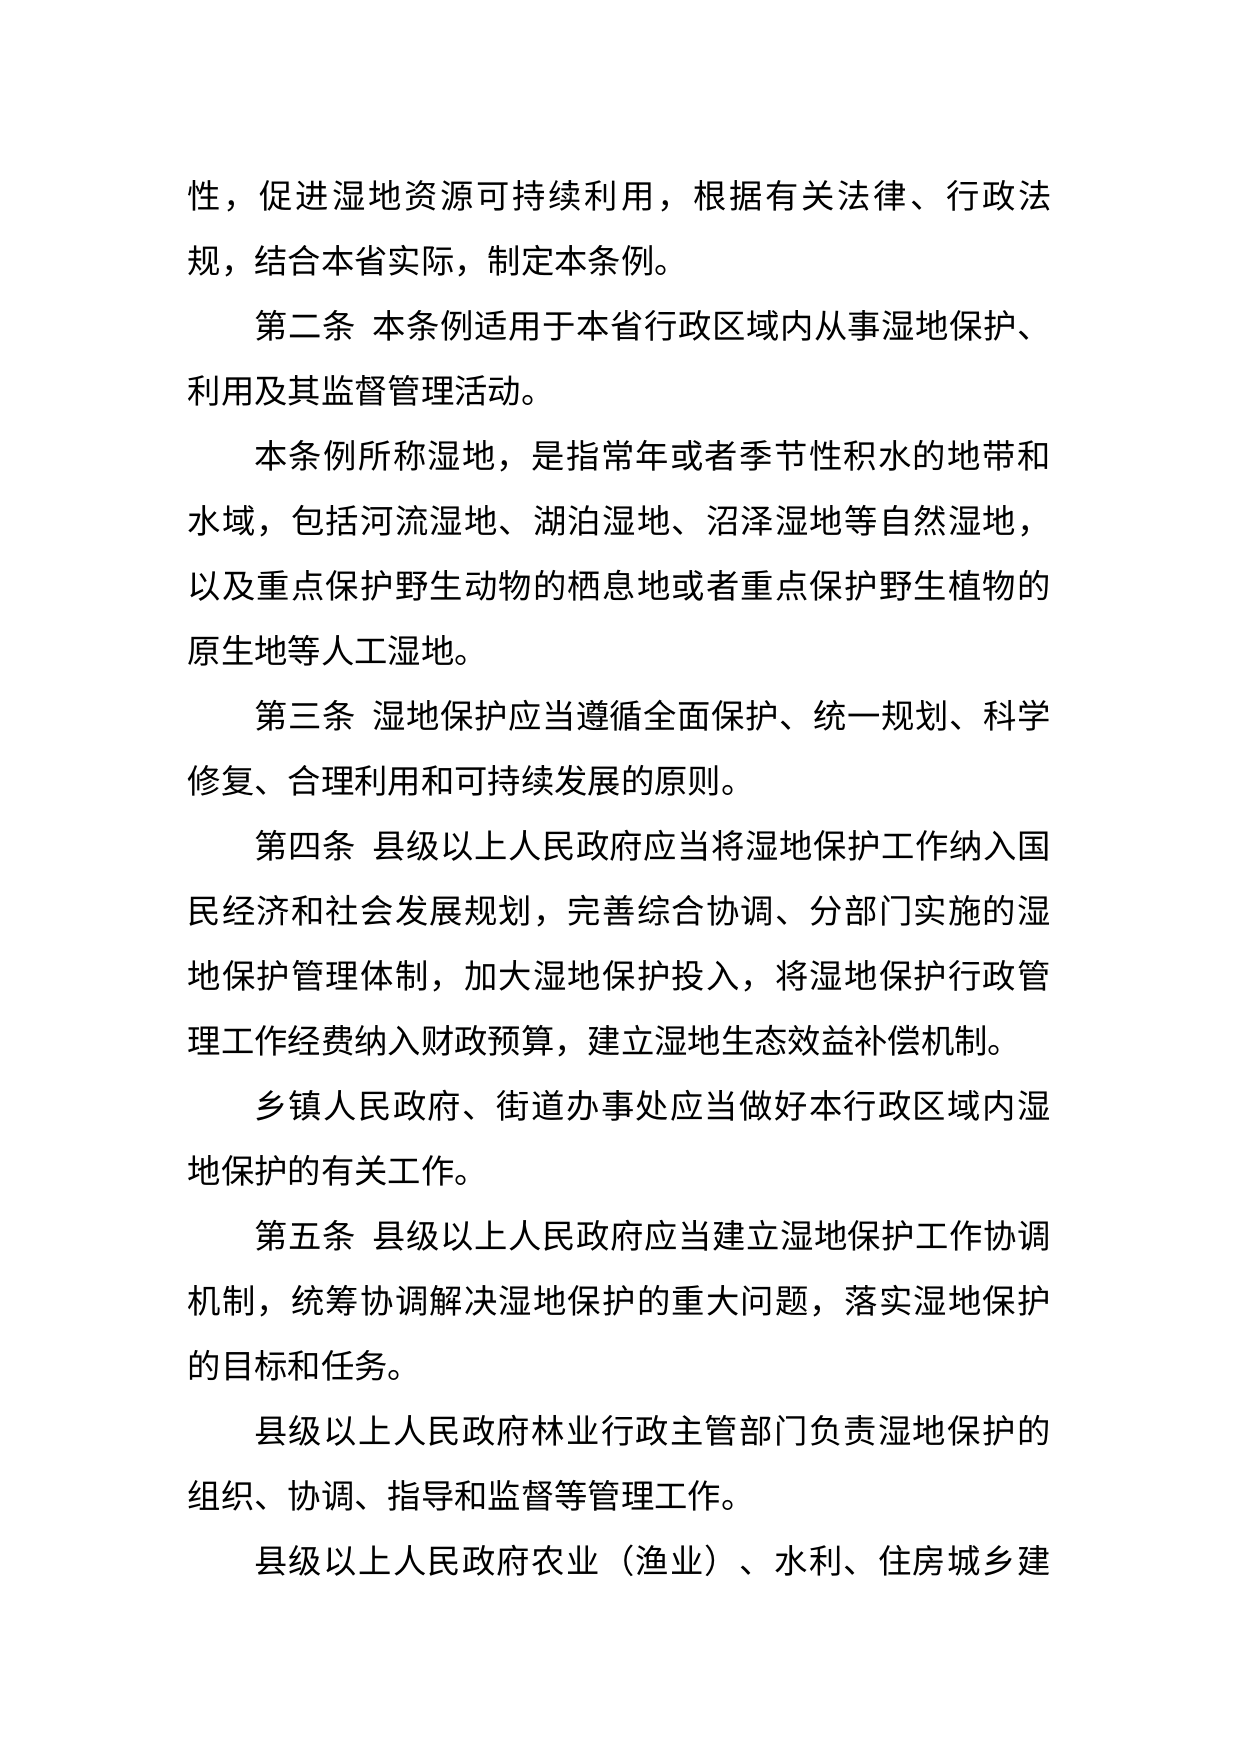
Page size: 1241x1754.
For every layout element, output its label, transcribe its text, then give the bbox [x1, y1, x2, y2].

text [187, 1527, 1053, 1592]
text 本条例所称湿地，是指常年或者季节性积水的地带和水域，包括河流湿地、湖泊湿地、沼泽湿地等自然湿地，以及重点保护野生动物的栖息地或者重点保护野生植物的原生地等人工湿地。 [187, 422, 1053, 682]
text 第四条 县级以上人民政府应当将湿地保护工作纳入国民经济和社会发展规划，完善综合协调、分部门实施的湿地保护管理体制，加大湿地保护投入，将湿地保护行政管理工作经费纳入财政预算，建立湿地生态效益补偿机制。 [187, 812, 1053, 1072]
text 县级以上人民政府林业行政主管部门负责湿地保护的组织、协调、指导和监督等管理工作。 [187, 1397, 1053, 1527]
text 第五条 县级以上人民政府应当建立湿地保护工作协调机制，统筹协调解决湿地保护的重大问题，落实湿地保护的目标和任务。 [187, 1202, 1053, 1397]
text 第三条 湿地保护应当遵循全面保护、统一规划、科学修复、合理利用和可持续发展的原则。 [187, 682, 1053, 812]
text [187, 162, 1053, 292]
text 第二条 本条例适用于本省行政区域内从事湿地保护、利用及其监督管理活动。 [187, 292, 1053, 422]
text 乡镇人民政府、街道办事处应当做好本行政区域内湿地保护的有关工作。 [187, 1072, 1053, 1202]
